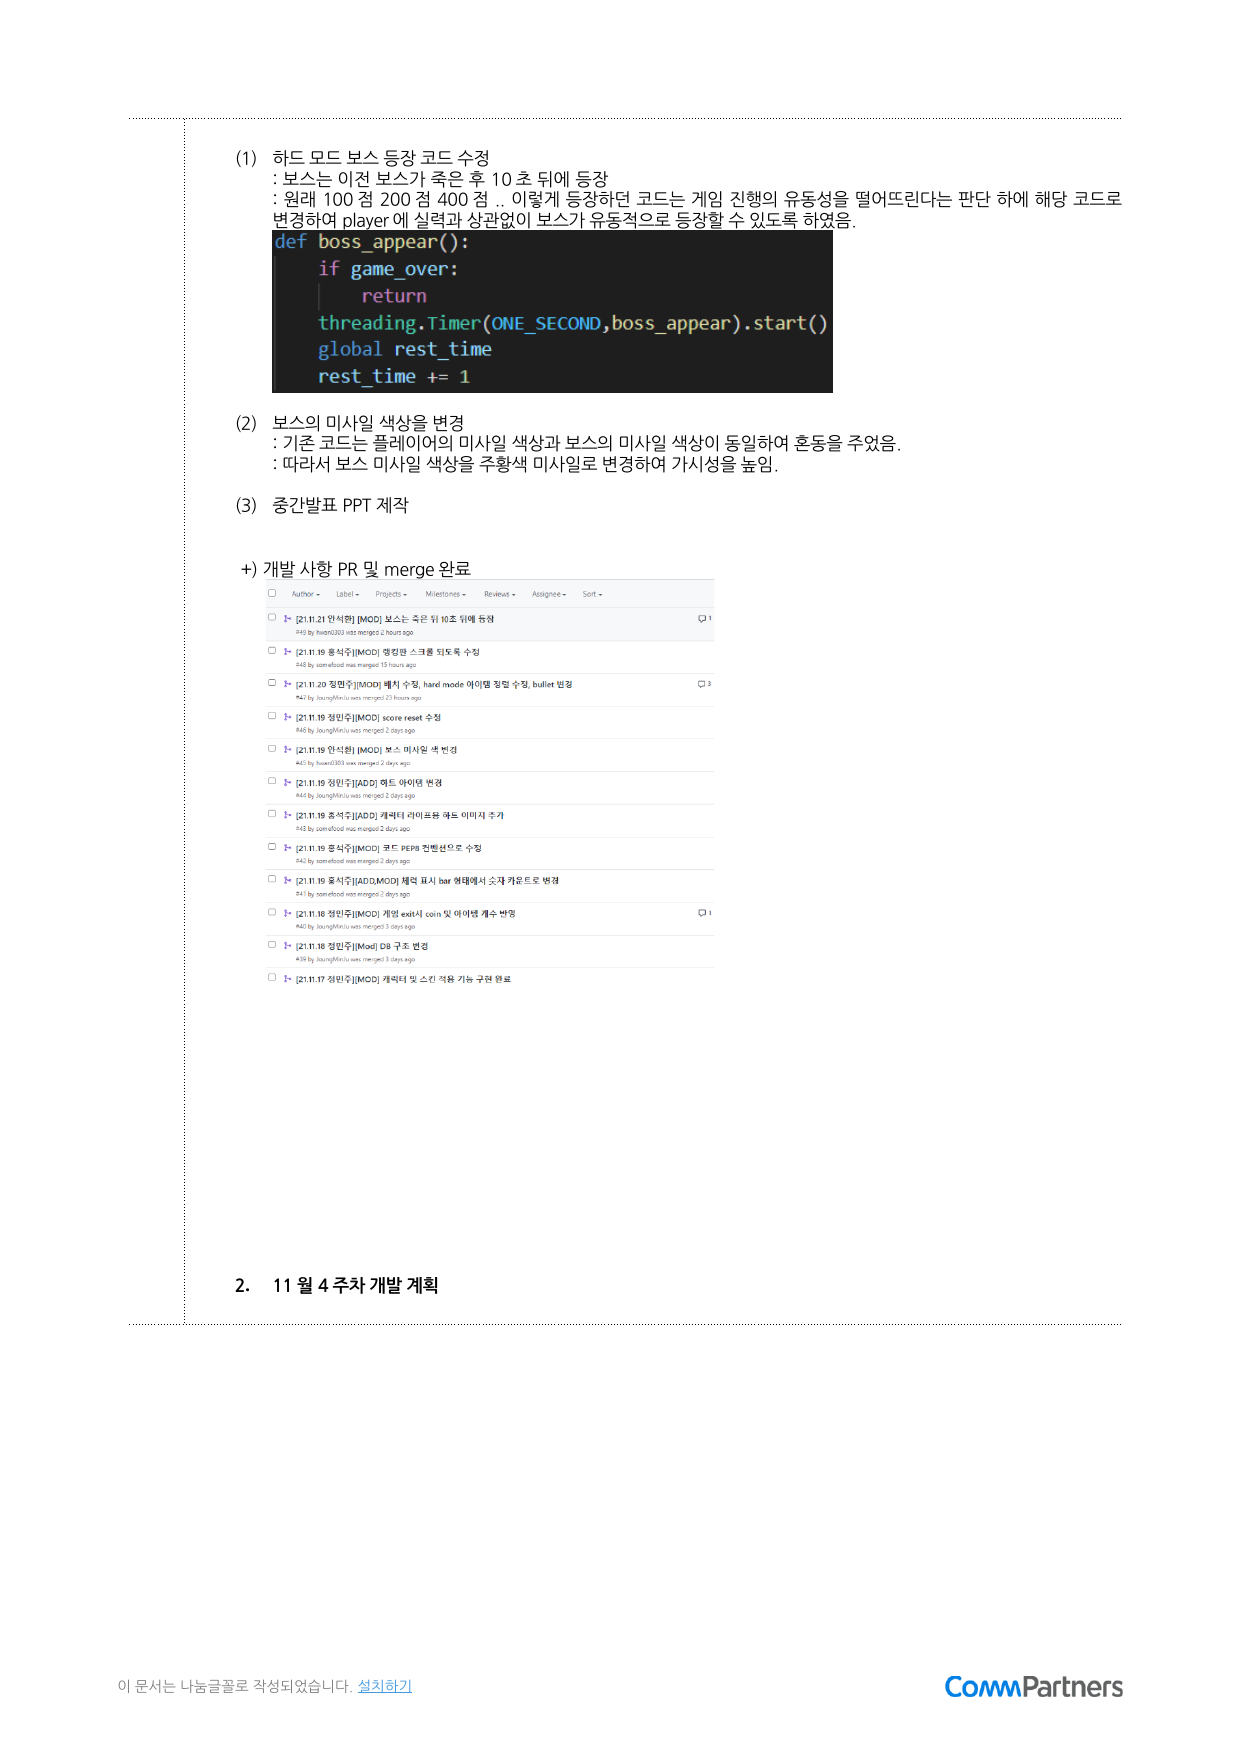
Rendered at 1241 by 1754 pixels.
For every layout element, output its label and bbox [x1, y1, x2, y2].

table_cell [184, 118, 1122, 1324]
picture [272, 230, 833, 393]
picture [945, 1676, 1123, 1697]
picture [265, 579, 715, 989]
